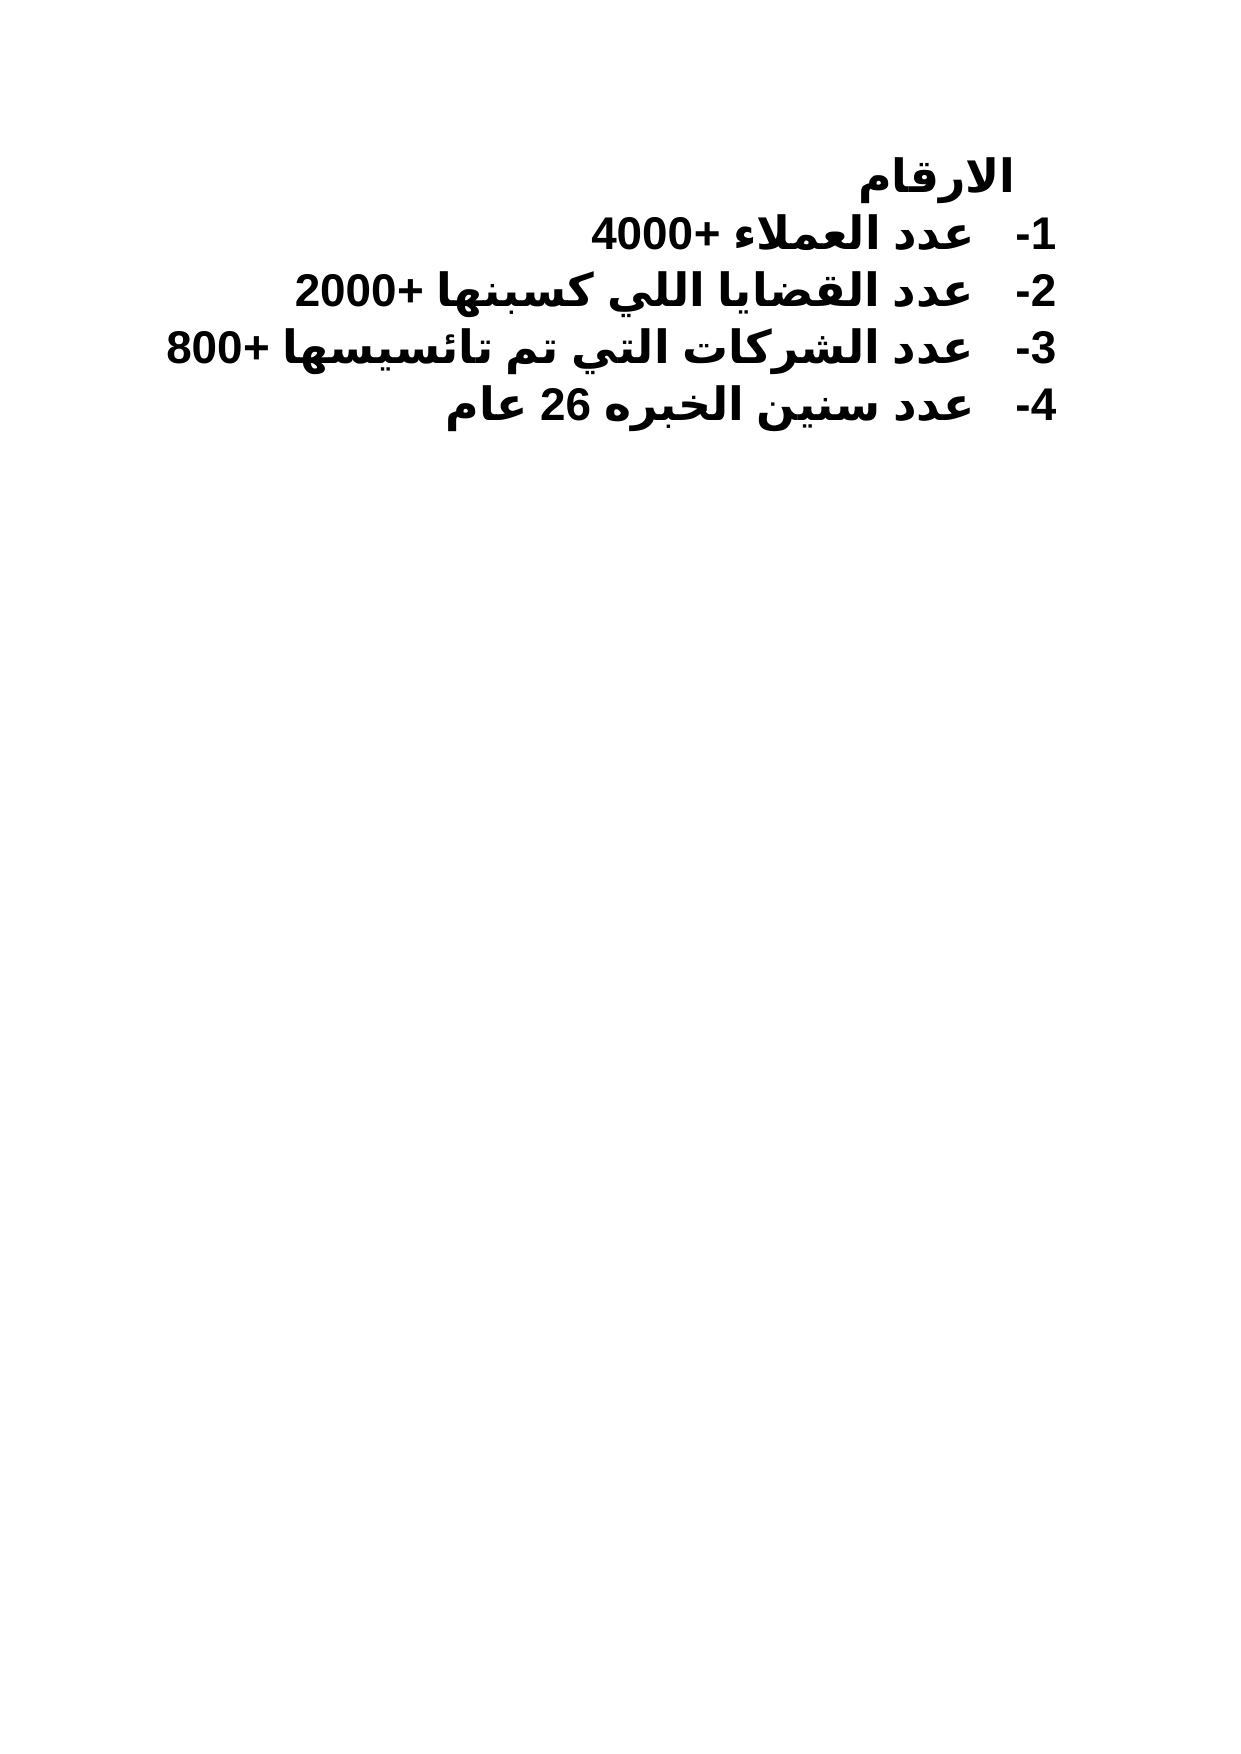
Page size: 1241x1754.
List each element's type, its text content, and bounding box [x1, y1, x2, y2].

list عدد الشركات التي تم تائسيسها +800 [150, 321, 1015, 373]
list عدد سنين الخبره 26 عام [150, 377, 1015, 430]
list عدد القضايا اللي كسبنها +2000 [150, 264, 1015, 316]
list الارقام [150, 150, 1015, 203]
list عدد العملاء +4000 [150, 207, 1015, 259]
